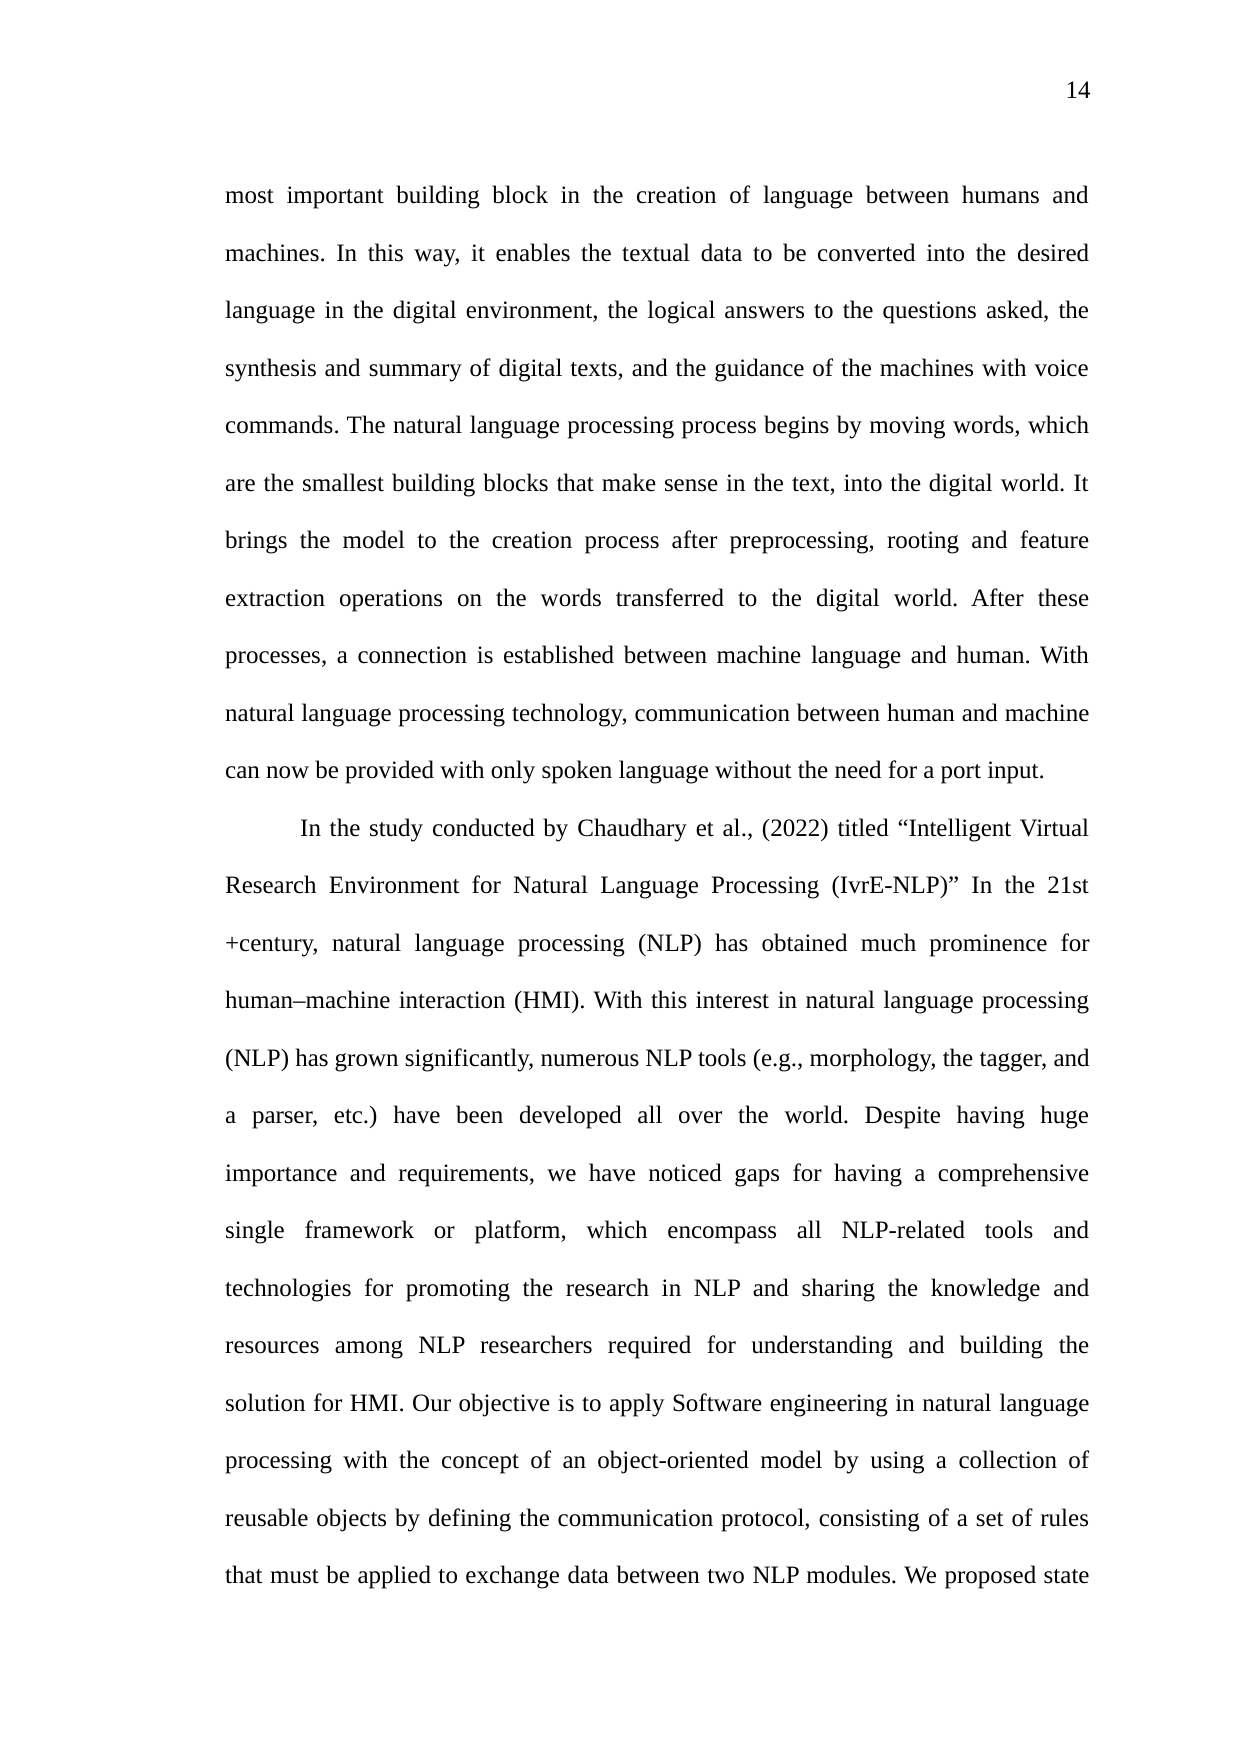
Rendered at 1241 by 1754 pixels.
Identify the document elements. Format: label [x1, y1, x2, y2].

text [225, 180, 1090, 784]
text [225, 813, 1090, 1589]
